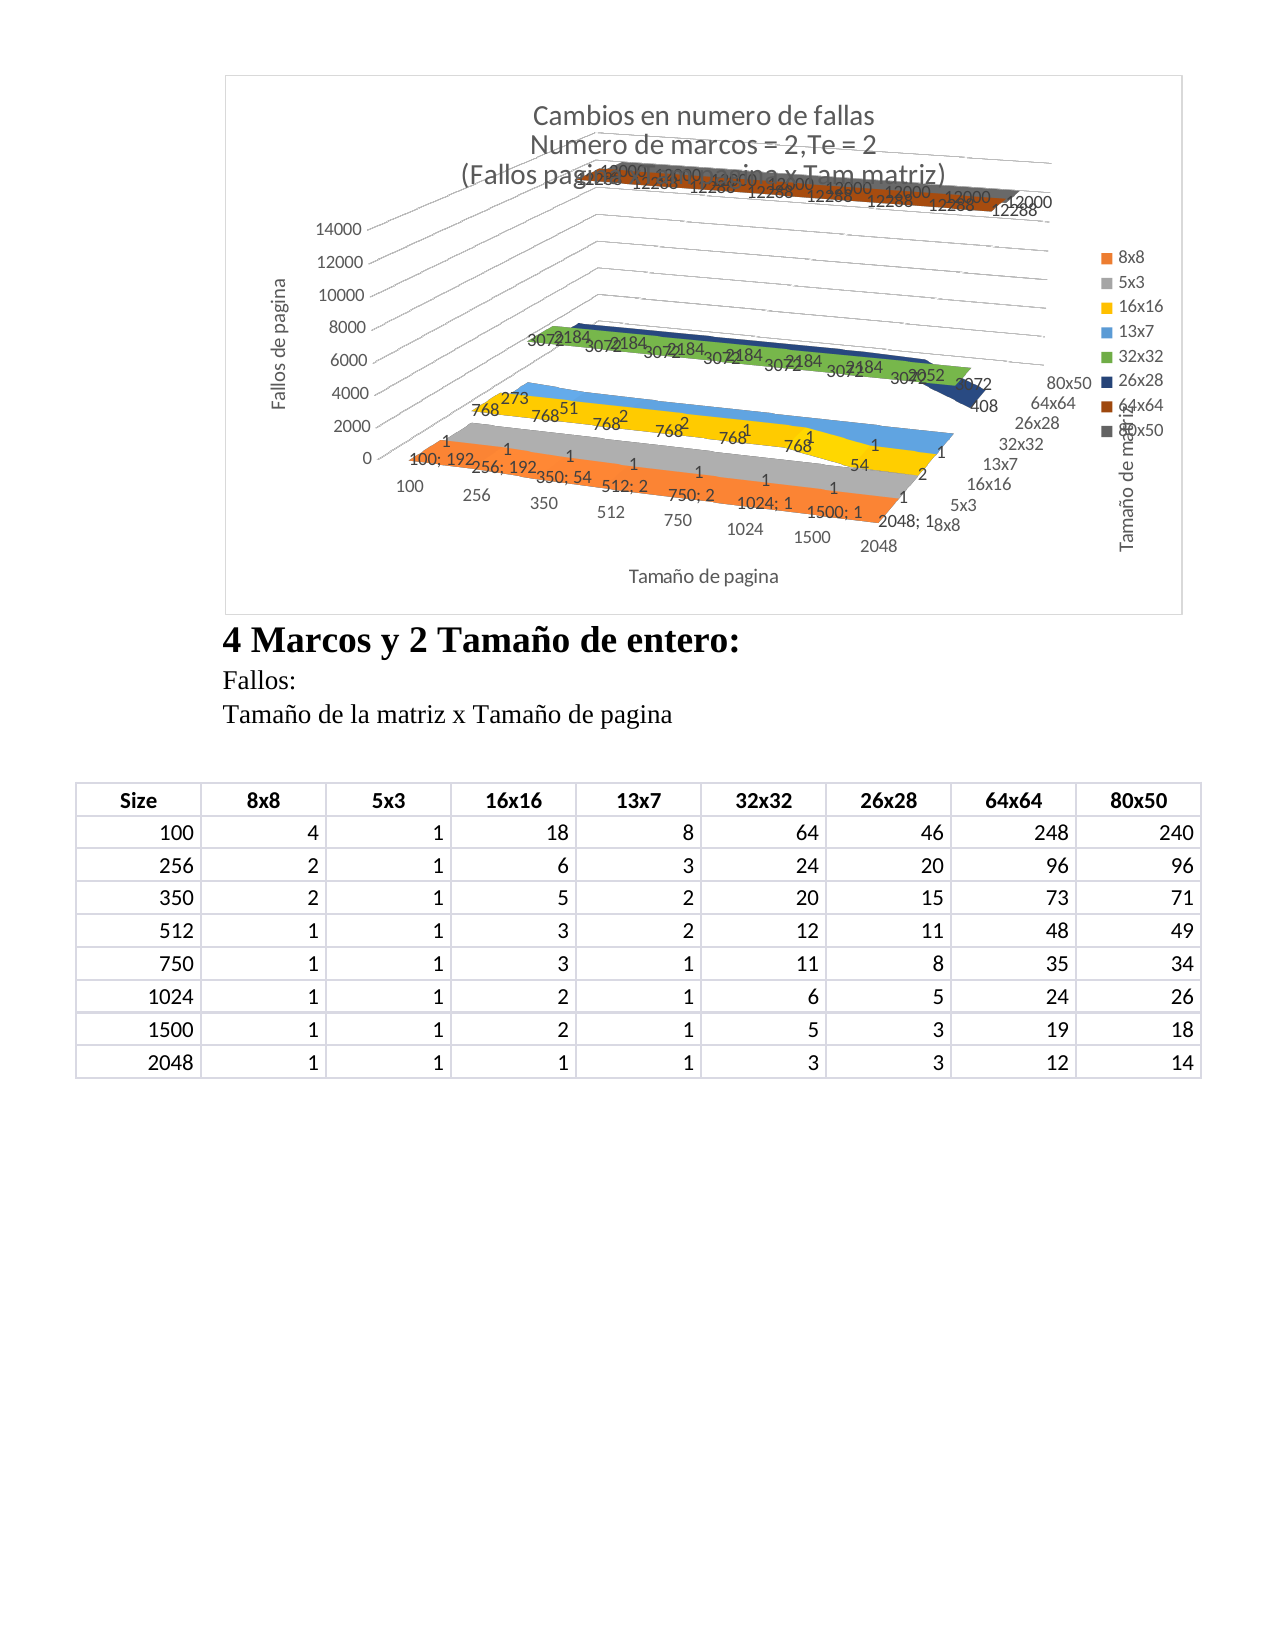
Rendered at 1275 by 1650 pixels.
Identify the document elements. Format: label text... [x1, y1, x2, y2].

table_cell 1 [202, 1014, 325, 1044]
table_cell 4 [202, 817, 325, 847]
table_header 5x3 [327, 784, 450, 814]
table_cell 350 [77, 882, 200, 913]
table_cell 5 [827, 981, 950, 1011]
table_cell 512 [77, 915, 200, 946]
table_cell 3 [452, 915, 575, 946]
table_cell 1 [327, 981, 450, 1011]
table_cell 1 [577, 1014, 700, 1044]
table_cell 2 [452, 981, 575, 1011]
table_cell 71 [1077, 882, 1200, 913]
table_cell 2 [202, 849, 325, 880]
table_cell 26 [1077, 981, 1200, 1011]
table_cell 1 [202, 948, 325, 978]
table_cell 2 [577, 915, 700, 946]
table_cell 24 [702, 849, 825, 880]
table_header Size [77, 784, 200, 814]
table_cell 1 [577, 948, 700, 978]
table_cell 750 [77, 948, 200, 978]
table_cell 1 [327, 948, 450, 978]
table_cell 3 [827, 1046, 950, 1077]
table_header 64x64 [952, 784, 1075, 814]
table_cell 5 [452, 882, 575, 913]
table_cell 1 [202, 915, 325, 946]
list Tamaño de la matriz x Tamaño de pagina [150, 698, 1200, 729]
table_cell 18 [1077, 1014, 1200, 1044]
table_cell 2048 [77, 1046, 200, 1077]
table_cell 1024 [77, 981, 200, 1011]
table_cell 1 [327, 915, 450, 946]
table_cell 3 [452, 948, 575, 978]
table_cell 14 [1077, 1046, 1200, 1077]
table_cell 1 [327, 849, 450, 880]
table_cell 3 [577, 849, 700, 880]
table_cell 1 [327, 1046, 450, 1077]
table_cell 1 [202, 1046, 325, 1077]
table_cell 15 [827, 882, 950, 913]
table_header 26x28 [827, 784, 950, 814]
table_cell 6 [452, 849, 575, 880]
table_header 80x50 [1077, 784, 1200, 814]
table_cell 12 [702, 915, 825, 946]
table_cell 8 [827, 948, 950, 978]
table_cell 3 [827, 1014, 950, 1044]
table_cell 11 [702, 948, 825, 978]
table_header 13x7 [577, 784, 700, 814]
table_cell 35 [952, 948, 1075, 978]
table_cell 100 [77, 817, 200, 847]
table_cell 256 [77, 849, 200, 880]
table_cell 49 [1077, 915, 1200, 946]
table_cell 34 [1077, 948, 1200, 978]
table_cell 5 [702, 1014, 825, 1044]
table_cell 24 [952, 981, 1075, 1011]
table_header 8x8 [202, 784, 325, 814]
table_cell 1 [452, 1046, 575, 1077]
table_cell 96 [952, 849, 1075, 880]
table_cell 1 [202, 981, 325, 1011]
table_cell 2 [202, 882, 325, 913]
table_cell 2 [452, 1014, 575, 1044]
table_cell 20 [702, 882, 825, 913]
table_cell 18 [452, 817, 575, 847]
table_header 32x32 [702, 784, 825, 814]
table_cell 12 [952, 1046, 1075, 1077]
list 4 Marcos y 2 Tamaño de entero: [150, 618, 1200, 661]
table_cell 2 [577, 882, 700, 913]
table_cell 1500 [77, 1014, 200, 1044]
table_cell 8 [577, 817, 700, 847]
table_cell 240 [1077, 817, 1200, 847]
table_cell 48 [952, 915, 1075, 946]
table_cell 73 [952, 882, 1075, 913]
table_cell 1 [327, 882, 450, 913]
table_cell 20 [827, 849, 950, 880]
table_cell 1 [327, 817, 450, 847]
table_cell 1 [327, 1014, 450, 1044]
table_cell 1 [577, 981, 700, 1011]
table_cell 6 [702, 981, 825, 1011]
table_cell 3 [702, 1046, 825, 1077]
table_cell 64 [702, 817, 825, 847]
table_cell 46 [827, 817, 950, 847]
list Fallos: [150, 664, 1200, 696]
table_header 16x16 [452, 784, 575, 814]
table_cell 11 [827, 915, 950, 946]
table_cell 1 [577, 1046, 700, 1077]
table_cell 248 [952, 817, 1075, 847]
table_cell 19 [952, 1014, 1075, 1044]
table_cell 96 [1077, 849, 1200, 880]
